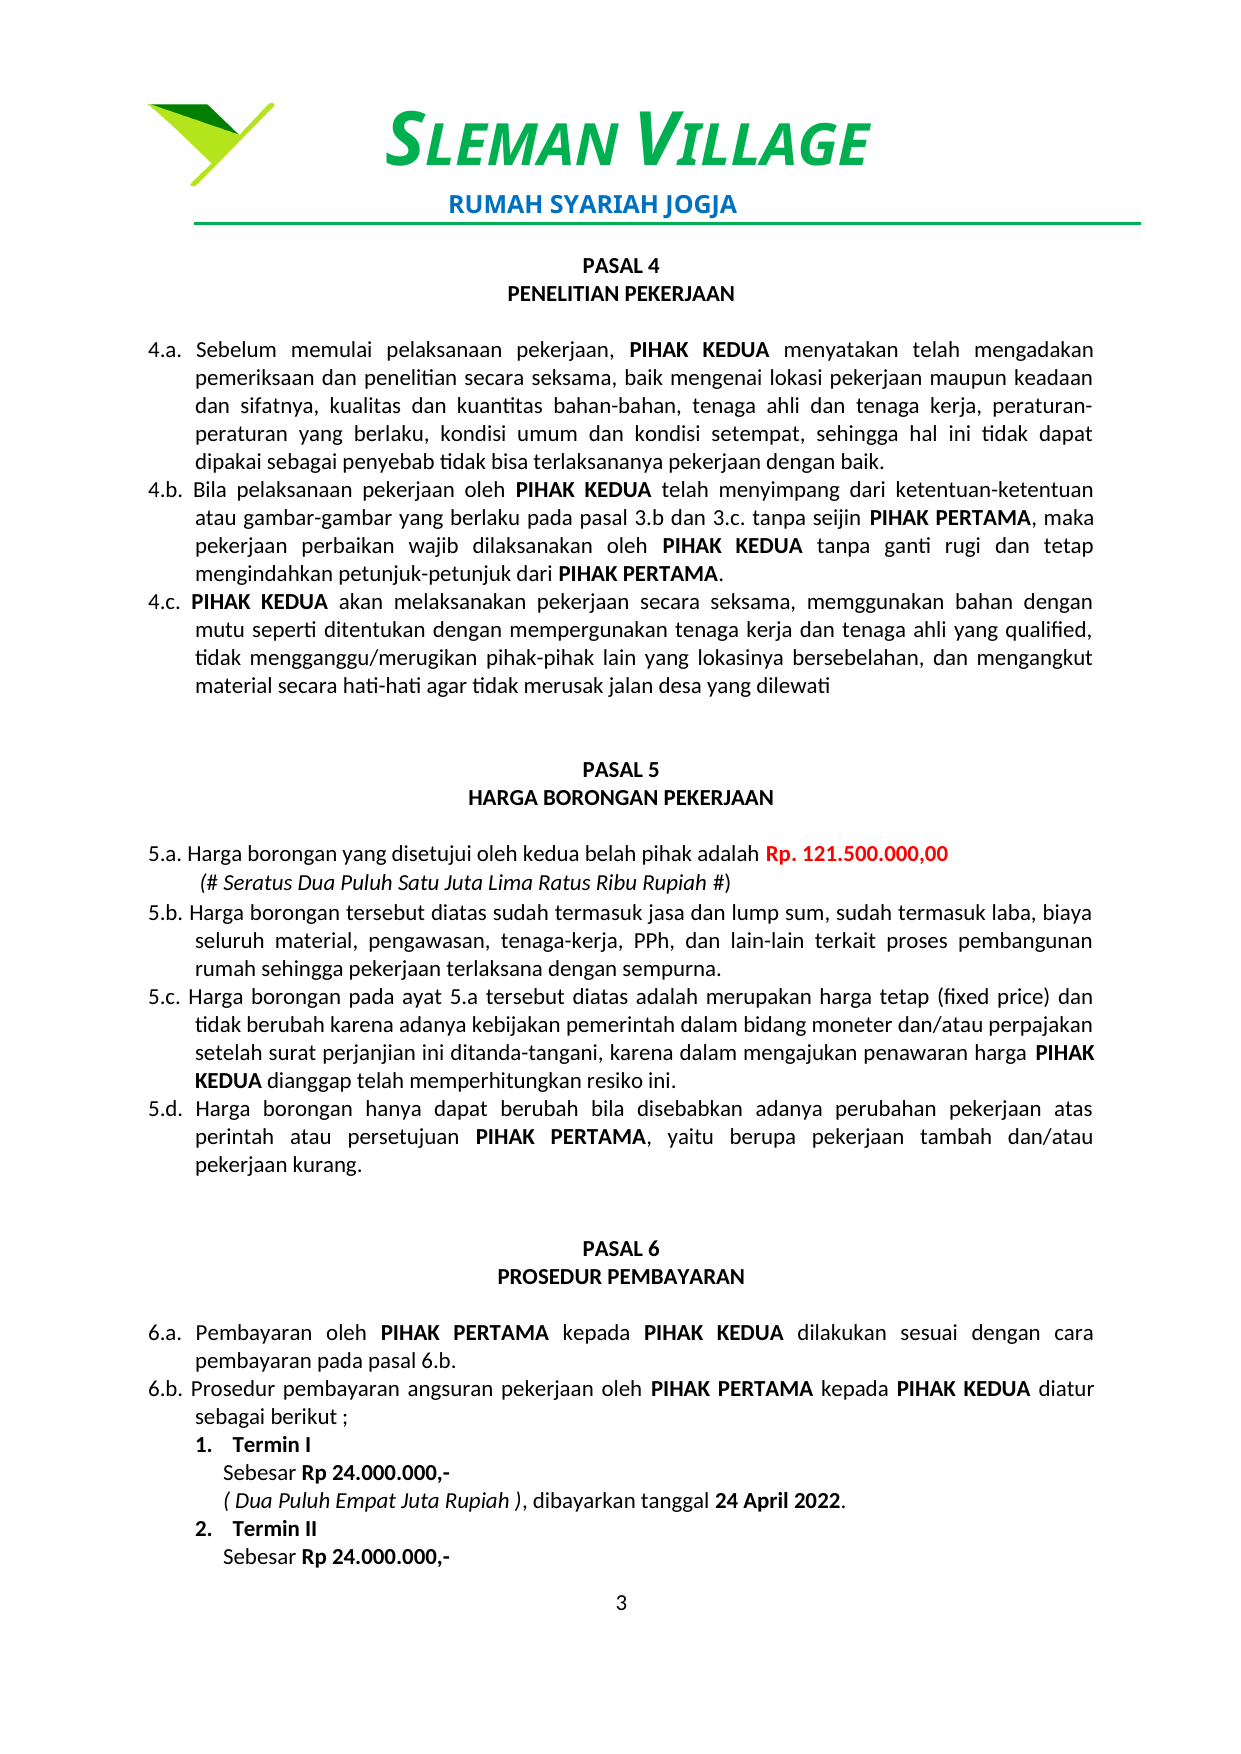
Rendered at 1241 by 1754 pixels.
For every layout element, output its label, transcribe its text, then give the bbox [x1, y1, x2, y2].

text HARGA BORONGAN PEKERJAAN [148, 783, 1094, 812]
text 5.b. Harga borongan tersebut diatas sudah termasuk jasa dan lump sum, sudah termasuk laba, biaya seluruh material, pengawasan, tenaga-kerja, PPh, dan lain-lain terkait proses pembangunan rumah sehingga pekerjaan terlaksana dengan sempurna. [148, 898, 1094, 982]
text 5.a. Harga borongan yang disetujui oleh kedua belah pihak adalah Rp. 121.500.000,00 [148, 839, 1094, 868]
text PASAL 6 [148, 1234, 1094, 1262]
text Sebesar Rp 24.000.000,- [223, 1542, 1094, 1570]
text 5.d. Harga borongan hanya dapat berubah bila disebabkan adanya perubahan pekerjaan atas perintah atau persetujuan PIHAK PERTAMA, yaitu berupa pekerjaan tambah dan/atau pekerjaan kurang. [148, 1094, 1094, 1178]
text 4.b. Bila pelaksanaan pekerjaan oleh PIHAK KEDUA telah menyimpang dari ketentuan-ketentuan atau gambar-gambar yang berlaku pada pasal 3.b dan 3.c. tanpa seijin PIHAK PERTAMA, maka pekerjaan perbaikan wajib dilaksanakan oleh PIHAK KEDUA tanpa ganti rugi dan tetap mengindahkan petunjuk-petunjuk dari PIHAK PERTAMA. [148, 475, 1094, 587]
text 6.a. Pembayaran oleh PIHAK PERTAMA kepada PIHAK KEDUA dilakukan sesuai dengan cara pembayaran pada pasal 6.b. [148, 1318, 1094, 1374]
text 4.a. Sebelum memulai pelaksanaan pekerjaan, PIHAK KEDUA menyatakan telah mengadakan pemeriksaan dan penelitian secara seksama, baik mengenai lokasi pekerjaan maupun keadaan dan sifatnya, kualitas dan kuantitas bahan-bahan, tenaga ahli dan tenaga kerja, peraturan-peraturan yang berlaku, kondisi umum dan kondisi setempat, sehingga hal ini tidak dapat dipakai sebagai penyebab tidak bisa terlaksananya pekerjaan dengan baik. [148, 335, 1094, 475]
text 6.b. Prosedur pembayaran angsuran pekerjaan oleh PIHAK PERTAMA kepada PIHAK KEDUA diatur sebagai berikut ; [148, 1374, 1094, 1430]
text (# Seratus Dua Puluh Satu Juta Lima Ratus Ribu Rupiah #) [148, 868, 1094, 896]
text Sebesar Rp 24.000.000,- [223, 1458, 1094, 1486]
text PASAL 5 [148, 756, 1094, 783]
picture [147, 103, 276, 187]
text 5.c. Harga borongan pada ayat 5.a tersebut diatas adalah merupakan harga tetap (fixed price) dan tidak berubah karena adanya kebijakan pemerintah dalam bidang moneter dan/atau perpajakan setelah surat perjanjian ini ditanda-tangani, karena dalam mengajukan penawaran harga PIHAK KEDUA dianggap telah memperhitungkan resiko ini. [148, 982, 1094, 1094]
text 4.c. PIHAK KEDUA akan melaksanakan pekerjaan secara seksama, memggunakan bahan dengan mutu seperti ditentukan dengan mempergunakan tenaga kerja dan tenaga ahli yang qualified, tidak mengganggu/merugikan pihak-pihak lain yang lokasinya bersebelahan, dan mengangkut material secara hati-hati agar tidak merusak jalan desa yang dilewati [148, 587, 1094, 699]
list Termin I [195, 1430, 1094, 1458]
text PROSEDUR PEMBAYARAN [148, 1262, 1094, 1290]
text PASAL 4 [148, 251, 1094, 279]
text PENELITIAN PEKERJAAN [148, 279, 1094, 307]
text ( Dua Puluh Empat Juta Rupiah ), dibayarkan tanggal 24 April 2022. [223, 1486, 1094, 1514]
list Termin II [195, 1514, 1094, 1542]
